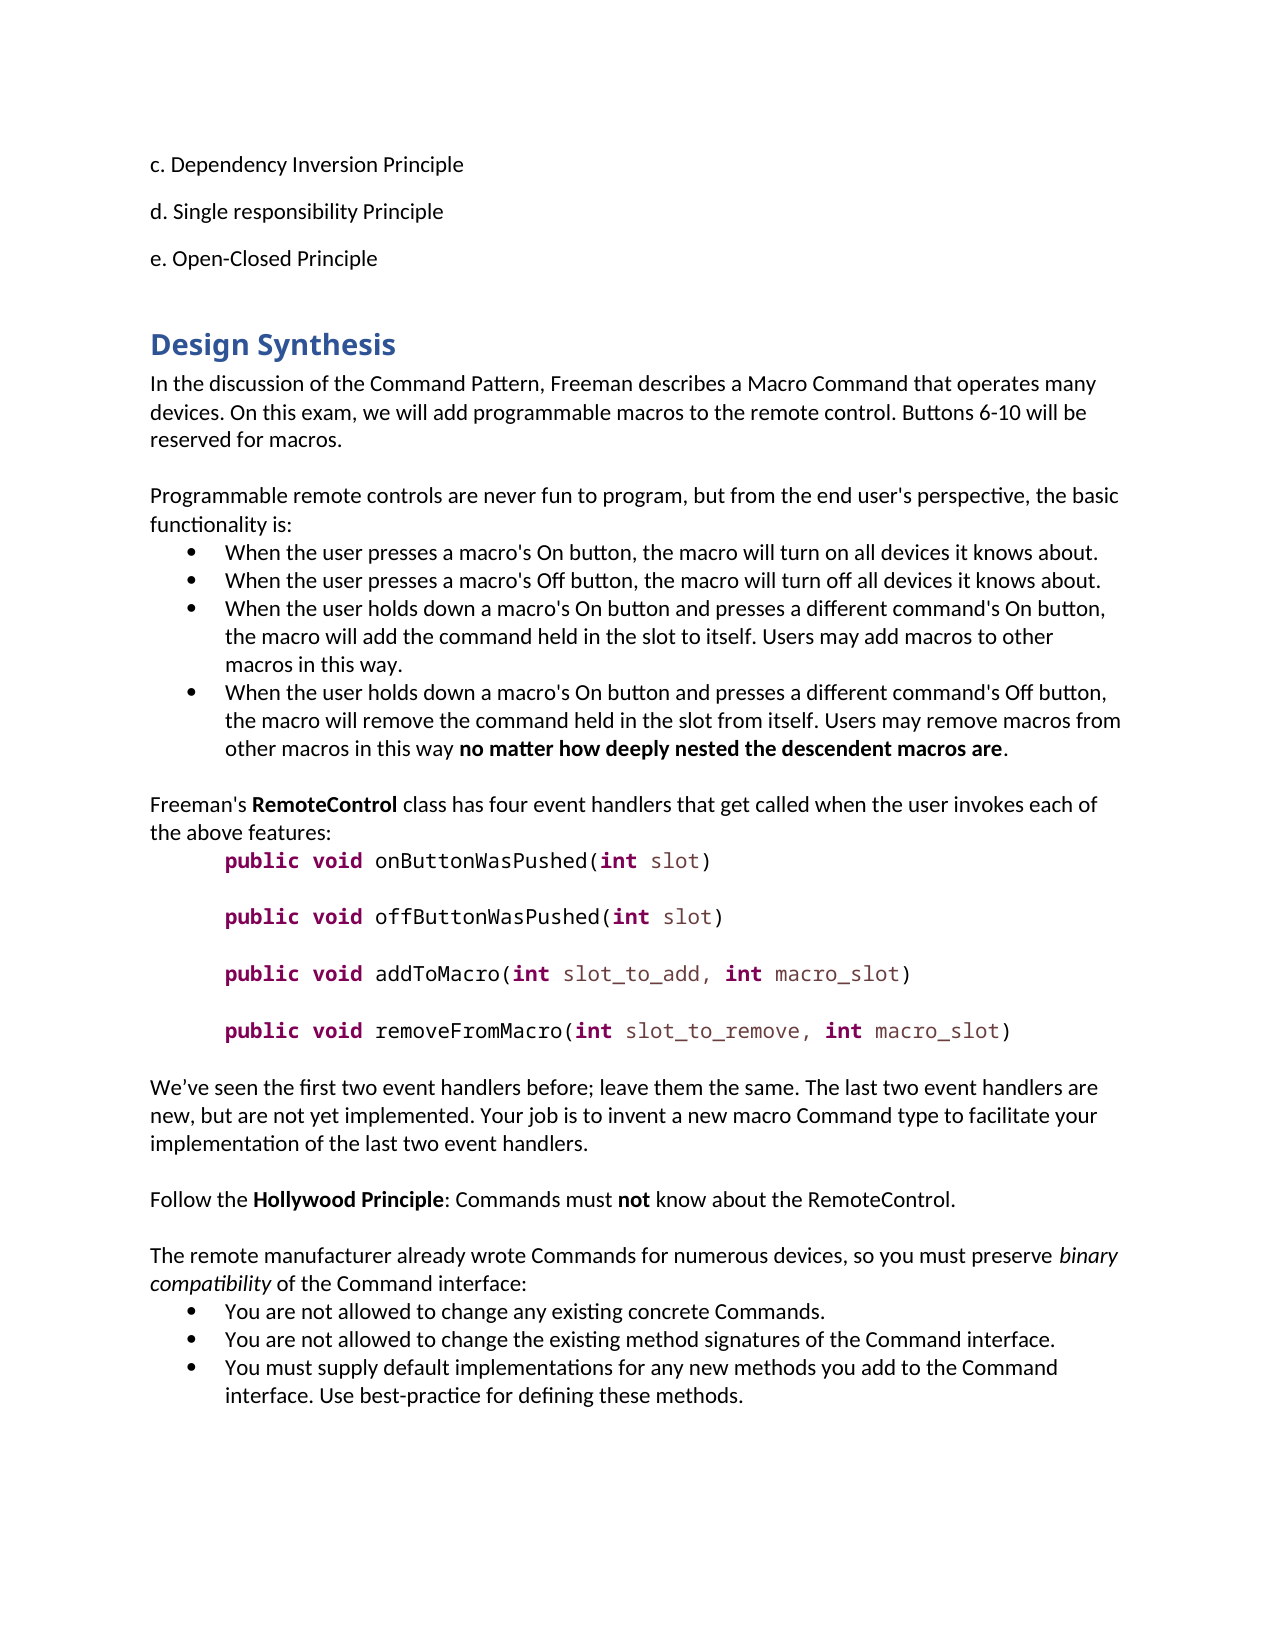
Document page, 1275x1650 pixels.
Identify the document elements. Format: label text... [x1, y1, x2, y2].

list You are not allowed to change the existing method signatures of the Command interface. [187, 1325, 1125, 1353]
text Programmable remote controls are never fun to program, but from the end user's perspective, the basic functionality is: [150, 482, 1125, 538]
subtitle Design Synthesis [150, 324, 1125, 364]
text public void removeFromMacro(int slot_to_remove, int macro_slot) [150, 1016, 1125, 1044]
text c. Dependency Inversion Principle [150, 150, 1125, 178]
list When the user holds down a macro's On button and presses a different command's Off button, the macro will remove the command held in the slot from itself. Users may remove macros from other macros in this way no matter how deeply nested the descendent macros are. [187, 678, 1125, 762]
text d. Single responsibility Principle [150, 197, 1125, 225]
text public void onButtonWasPushed(int slot) [150, 846, 1125, 874]
text The remote manufacturer already wrote Commands for numerous devices, so you must preserve binary compatibility of the Command interface: [150, 1241, 1125, 1297]
text In the discussion of the Command Pattern, Freeman describes a Macro Command that operates many devices. On this exam, we will add programmable macros to the remote control. Buttons 6-10 will be reserved for macros. [150, 369, 1125, 454]
list When the user presses a macro's On button, the macro will turn on all devices it knows about. [187, 538, 1125, 566]
list When the user presses a macro's Off button, the macro will turn off all devices it knows about. [187, 566, 1125, 594]
list When the user holds down a macro's On button and presses a different command's On button, the macro will add the command held in the slot to itself. Users may add macros to other macros in this way. [187, 594, 1125, 678]
text Freeman's RemoteControl class has four event handlers that get called when the user invokes each of the above features: [150, 790, 1125, 846]
list You must supply default implementations for any new methods you add to the Command interface. Use best-practice for defining these methods. [187, 1353, 1125, 1409]
list You are not allowed to change any existing concrete Commands. [187, 1297, 1125, 1325]
text public void offButtonWasPushed(int slot) [150, 902, 1125, 931]
text public void addToMacro(int slot_to_add, int macro_slot) [150, 959, 1125, 988]
text Follow the Hollywood Principle: Commands must not know about the RemoteControl. [150, 1185, 1125, 1213]
text e. Open-Closed Principle [150, 244, 1125, 272]
text We’ve seen the first two event handlers before; leave them the same. The last two event handlers are new, but are not yet implemented. Your job is to invent a new macro Command type to facilitate your implementation of the last two event handlers. [150, 1073, 1125, 1157]
